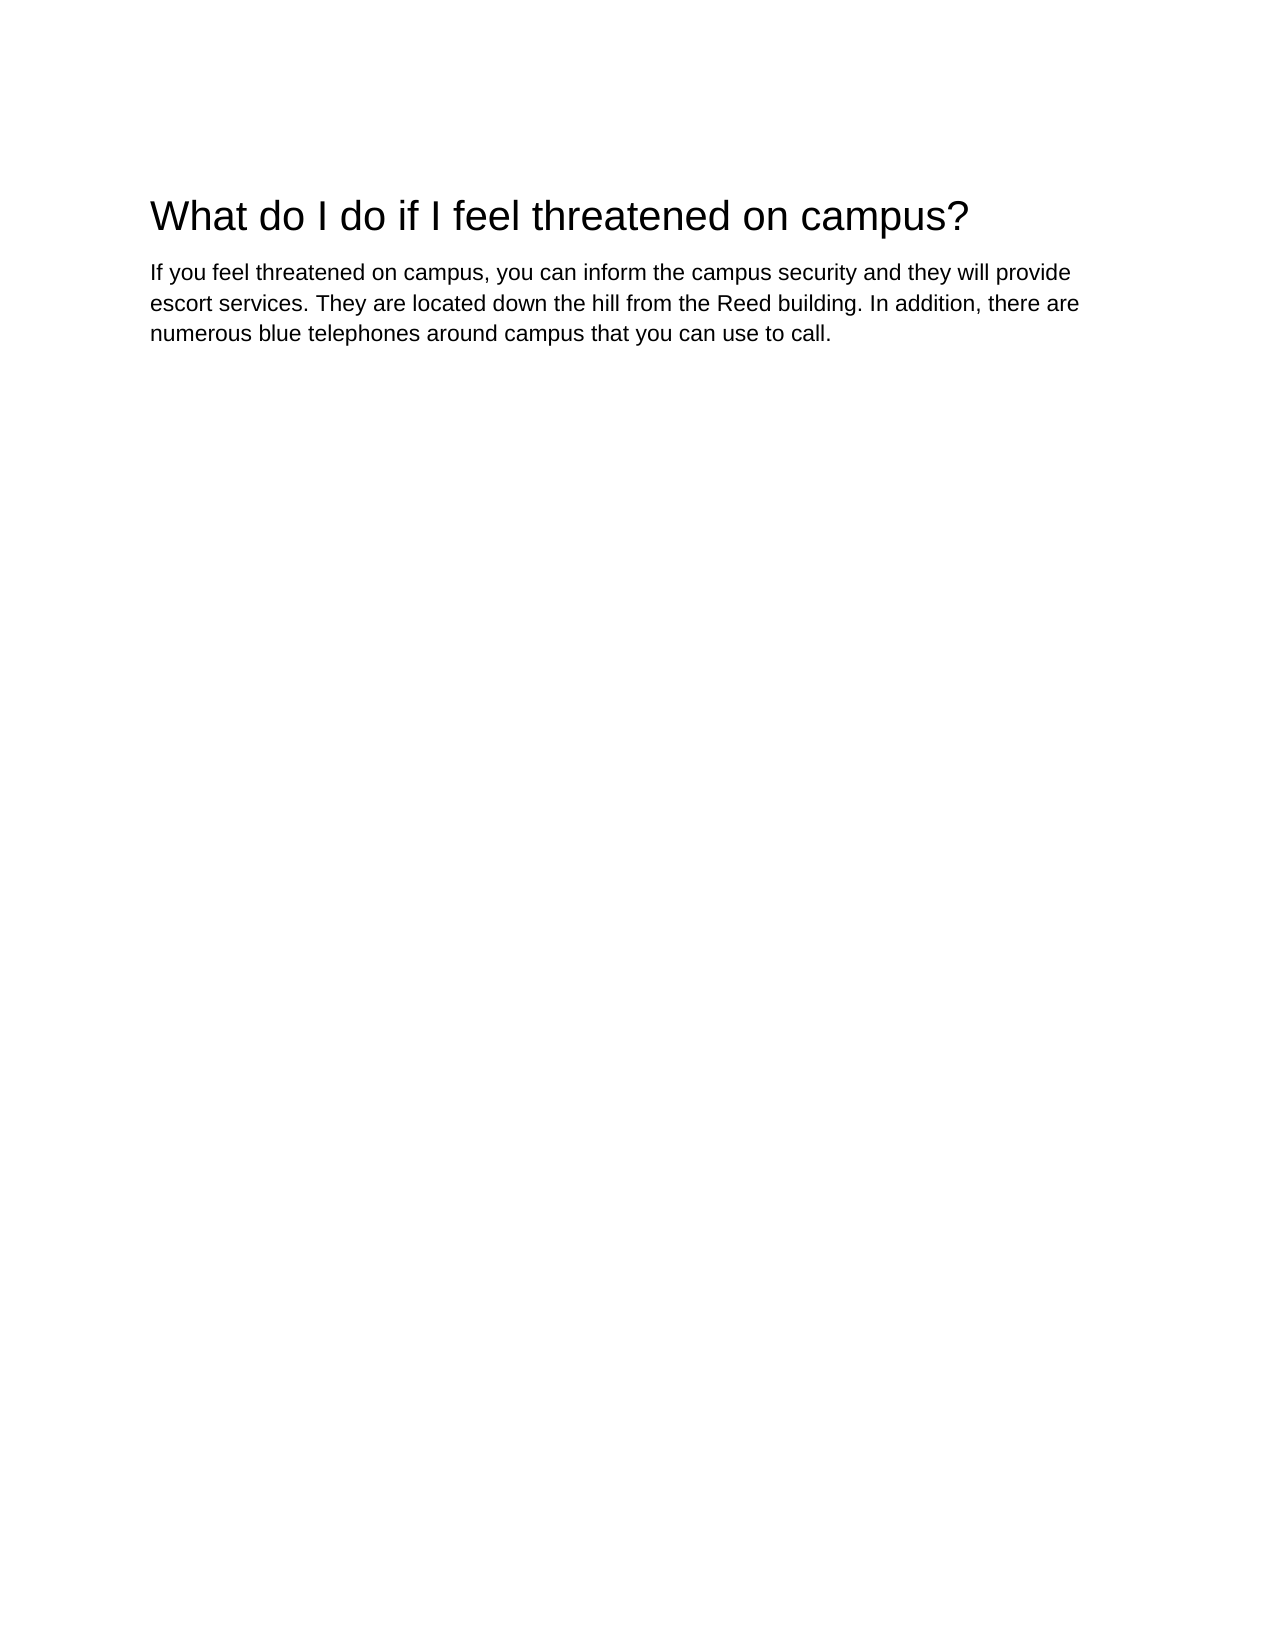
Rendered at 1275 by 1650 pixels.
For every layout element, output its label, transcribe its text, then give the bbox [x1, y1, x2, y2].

subtitle What do I do if I feel threatened on campus? [150, 192, 1125, 239]
text If you feel threatened on campus, you can inform the campus security and they will provide escort services. They are located down the hill from the Reed building. In addition, there are numerous blue telephones around campus that you can use to call. [150, 259, 1125, 346]
